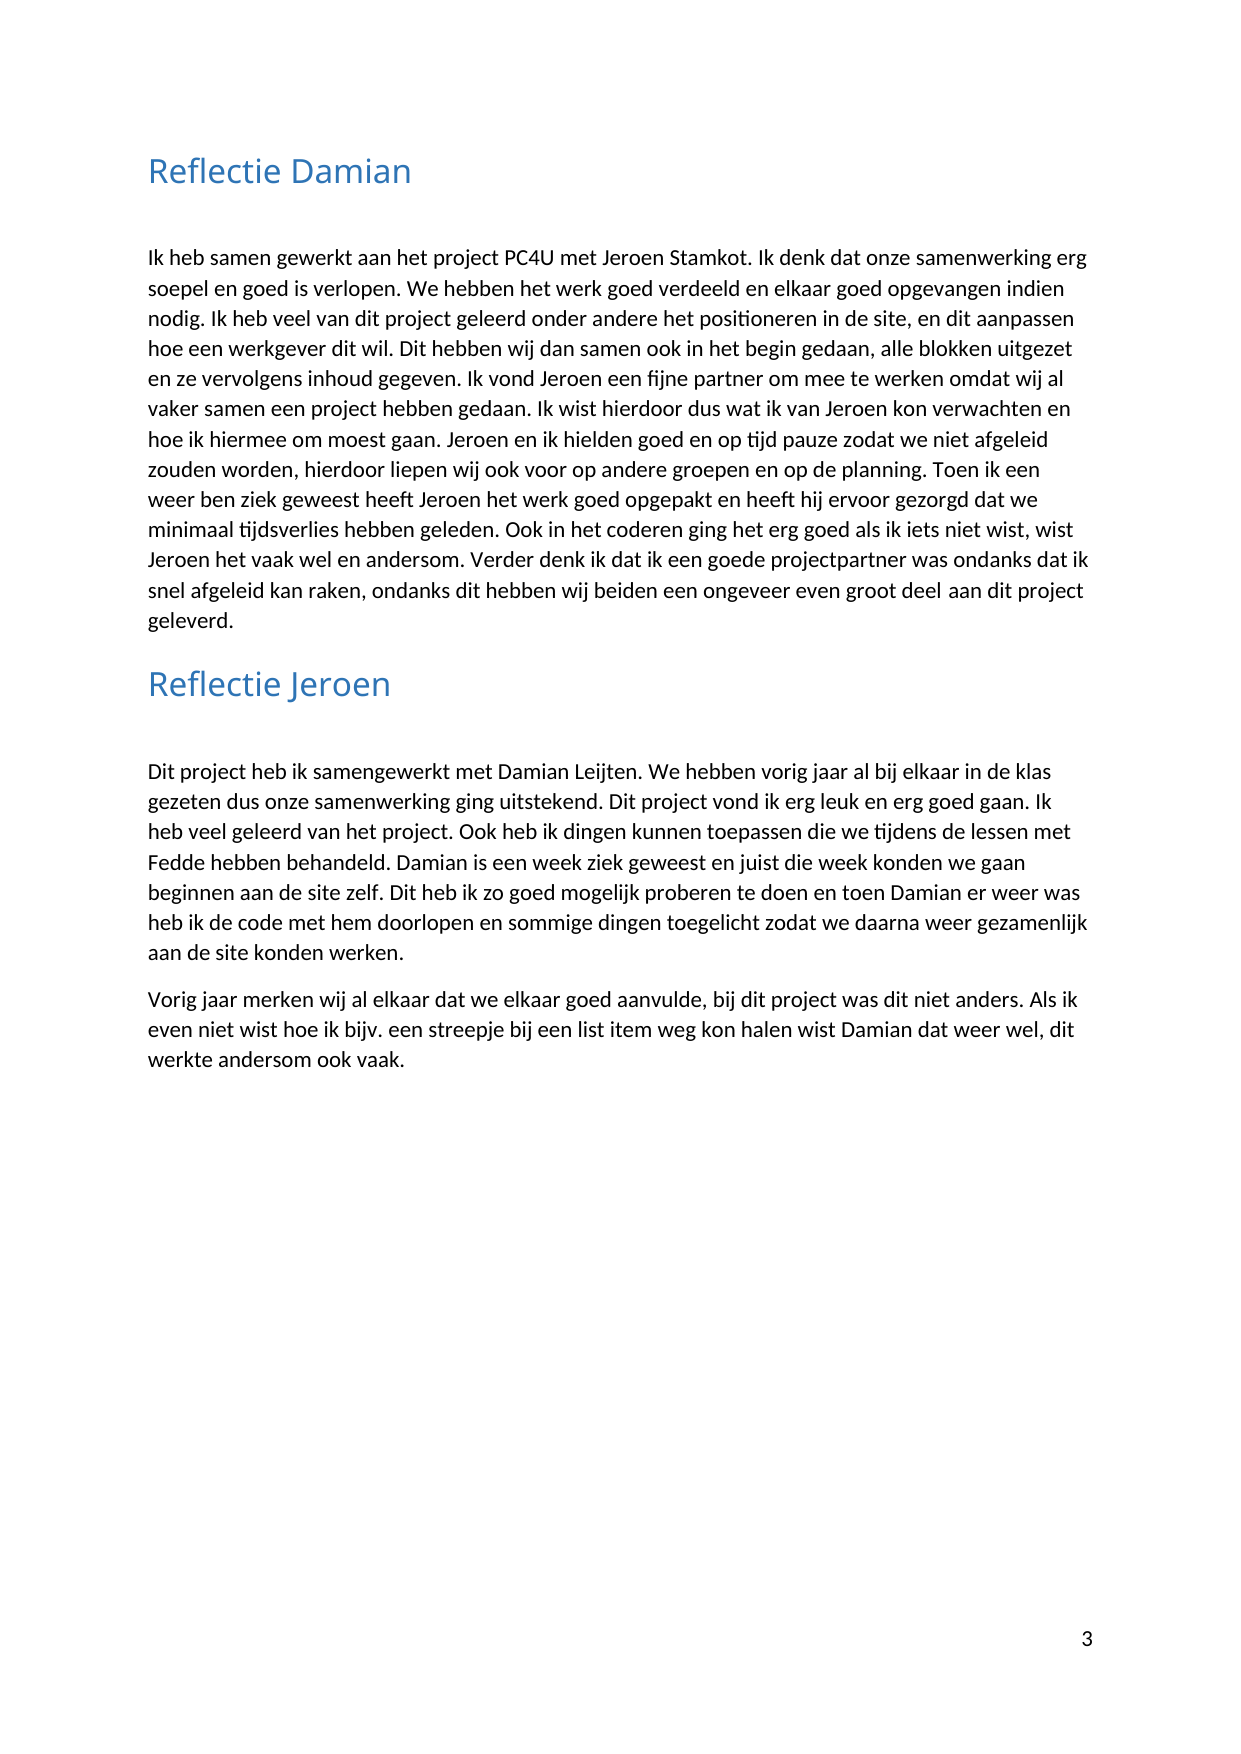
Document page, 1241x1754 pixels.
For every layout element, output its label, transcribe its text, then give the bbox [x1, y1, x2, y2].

subtitle Reflectie Damian [148, 148, 1093, 193]
text Vorig jaar merken wij al elkaar dat we elkaar goed aanvulde, bij dit project was dit niet anders. Als ik even niet wist hoe ik bijv. een streepje bij een list item weg kon halen wist Damian dat weer wel, dit werkte andersom ook vaak. [148, 985, 1093, 1073]
subtitle Reflectie Jeroen [148, 661, 1093, 707]
text Dit project heb ik samengewerkt met Damian Leijten. We hebben vorig jaar al bij elkaar in de klas gezeten dus onze samenwerking ging uitstekend. Dit project vond ik erg leuk en erg goed gaan. Ik heb veel geleerd van het project. Ook heb ik dingen kunnen toepassen die we tijdens de lessen met Fedde hebben behandeld. Damian is een week ziek geweest en juist die week konden we gaan beginnen aan de site zelf. Dit heb ik zo goed mogelijk proberen te doen en toen Damian er weer was heb ik de code met hem doorlopen en sommige dingen toegelicht zodat we daarna weer gezamenlijk aan de site konden werken. [148, 757, 1093, 966]
text Ik heb samen gewerkt aan het project PC4U met Jeroen Stamkot. Ik denk dat onze samenwerking erg soepel en goed is verlopen. We hebben het werk goed verdeeld en elkaar goed opgevangen indien nodig. Ik heb veel van dit project geleerd onder andere het positioneren in de site, en dit aanpassen hoe een werkgever dit wil. Dit hebben wij dan samen ook in het begin gedaan, alle blokken uitgezet en ze vervolgens inhoud gegeven. Ik vond Jeroen een fijne partner om mee te werken omdat wij al vaker samen een project hebben gedaan. Ik wist hierdoor dus wat ik van Jeroen kon verwachten en hoe ik hiermee om moest gaan. Jeroen en ik hielden goed en op tijd pauze zodat we niet afgeleid zouden worden, hierdoor liepen wij ook voor op andere groepen en op de planning. Toen ik een weer ben ziek geweest heeft Jeroen het werk goed opgepakt en heeft hij ervoor gezorgd dat we minimaal tijdsverlies hebben geleden. Ook in het coderen ging het erg goed als ik iets niet wist, wist Jeroen het vaak wel en andersom. Verder denk ik dat ik een goede projectpartner was ondanks dat ik snel afgeleid kan raken, ondanks dit hebben wij beiden een ongeveer even groot deel aan dit project geleverd. [148, 243, 1093, 634]
